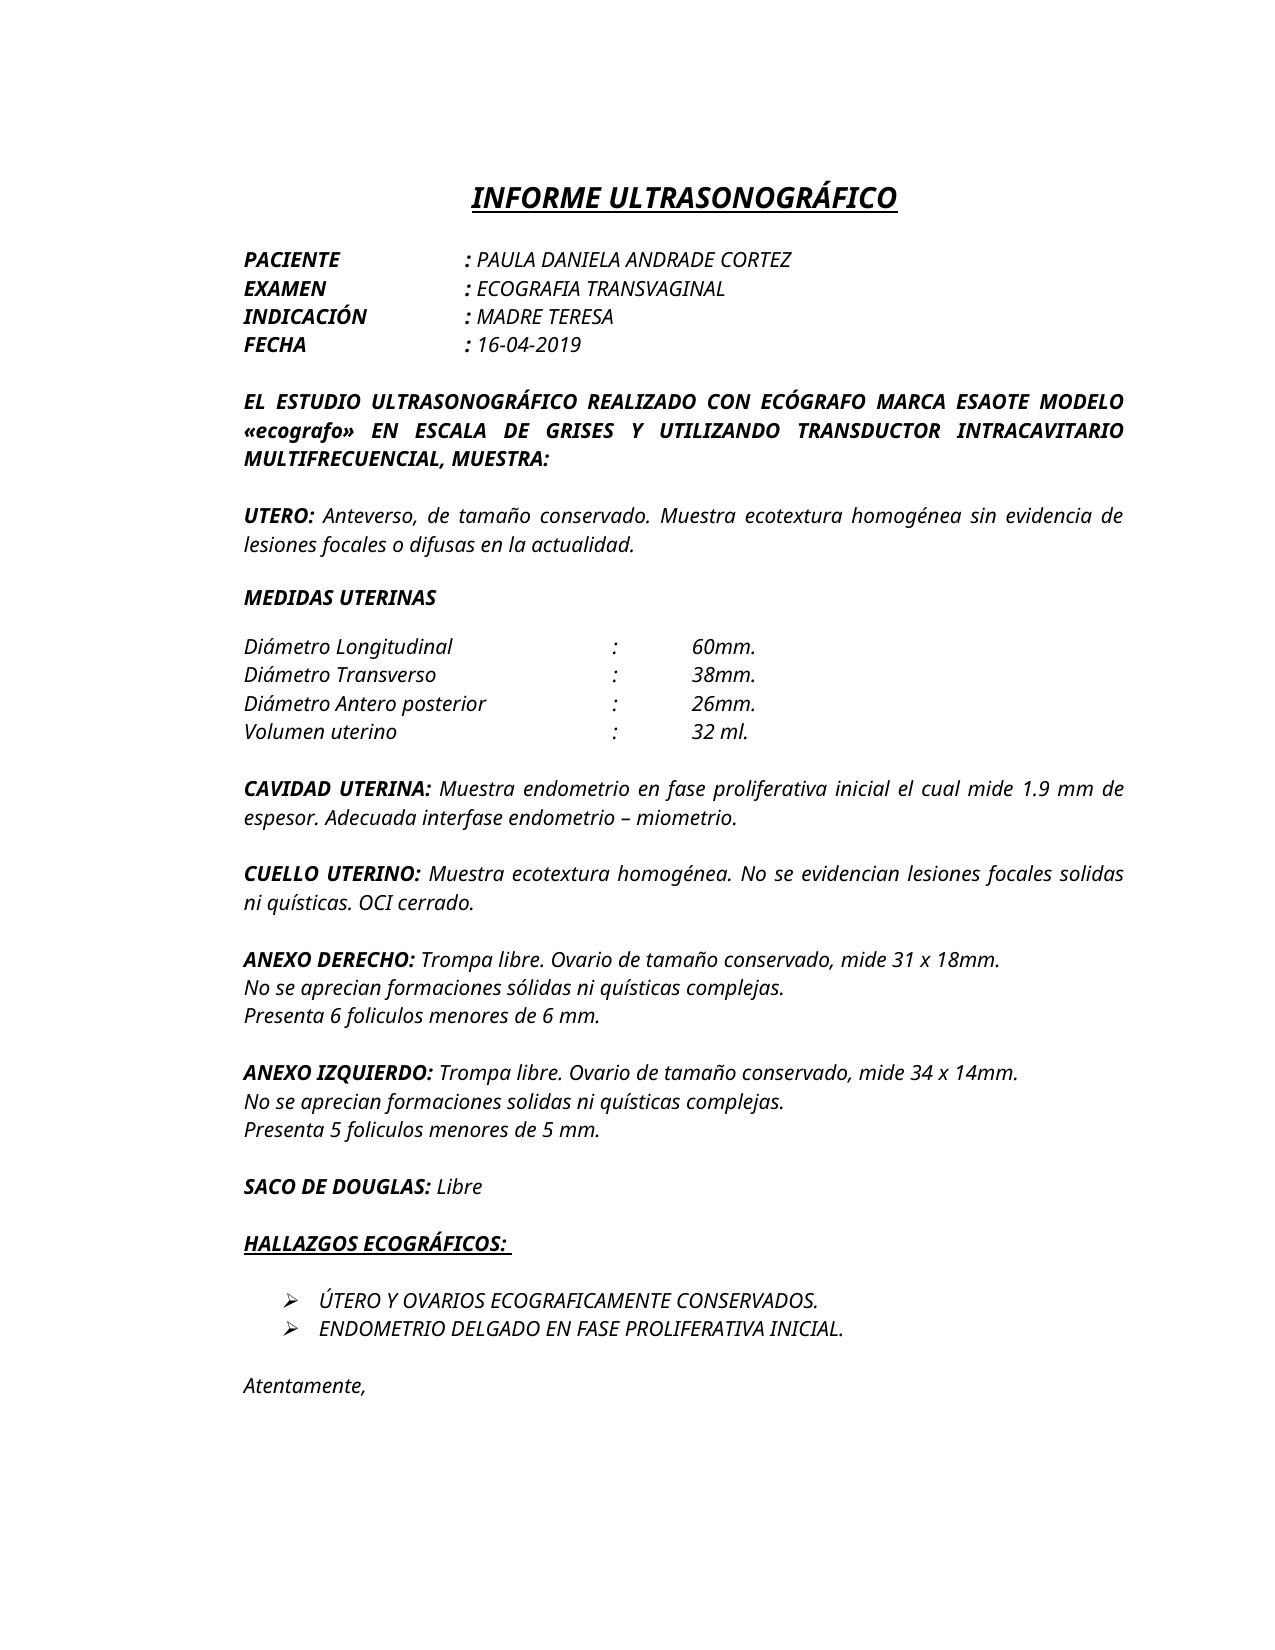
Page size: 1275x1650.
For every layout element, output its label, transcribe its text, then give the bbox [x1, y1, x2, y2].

text SACO DE DOUGLAS: Libre [244, 1172, 1125, 1201]
text Presenta 5 foliculos menores de 5 mm. [244, 1115, 1125, 1144]
text UTERO: Anteverso, de tamaño conservado. Muestra ecotextura homogénea sin evidencia de lesiones focales o difusas en la actualidad. [244, 501, 1125, 558]
text CAVIDAD UTERINA: Muestra endometrio en fase proliferativa inicial el cual mide 1.9 mm de espesor. Adecuada interfase endometrio – miometrio. [244, 774, 1125, 831]
text No se aprecian formaciones sólidas ni quísticas complejas. [244, 973, 1125, 1002]
list ENDOMETRIO DELGADO EN FASE PROLIFERATIVA INICIAL. [281, 1314, 1125, 1343]
text HALLAZGOS ECOGRÁFICOS: [244, 1229, 1125, 1258]
title INFORME ULTRASONOGRÁFICO [244, 177, 1125, 217]
subtitle MEDIDAS UTERINAS [244, 583, 1125, 612]
text Atentamente, [244, 1371, 1125, 1400]
text EL ESTUDIO ULTRASONOGRÁFICO REALIZADO CON ECÓGRAFO MARCA ESAOTE MODELO «ecografo» EN ESCALA DE GRISES Y UTILIZANDO TRANSDUCTOR INTRACAVITARIO MULTIFRECUENCIAL, MUESTRA: [244, 387, 1125, 473]
text Presenta 6 foliculos menores de 6 mm. [244, 1002, 1125, 1030]
text Volumen uterino : 32 ml. [244, 717, 1125, 746]
text ANEXO DERECHO: Trompa libre. Ovario de tamaño conservado, mide 31 x 18mm. [244, 945, 1125, 973]
text FECHA : 16-04-2019 [244, 331, 1125, 359]
text EXAMEN : ECOGRAFIA TRANSVAGINAL [244, 274, 1125, 302]
text No se aprecian formaciones solidas ni quísticas complejas. [244, 1087, 1125, 1115]
text Diámetro Transverso : 38mm. [244, 660, 1125, 689]
list ÚTERO Y OVARIOS ECOGRAFICAMENTE CONSERVADOS. [281, 1286, 1125, 1314]
text Diámetro Longitudinal : 60mm. [244, 632, 1125, 660]
text PACIENTE : PAULA DANIELA ANDRADE CORTEZ [244, 245, 1125, 274]
text INDICACIÓN : MADRE TERESA [244, 302, 1125, 331]
text ANEXO IZQUIERDO: Trompa libre. Ovario de tamaño conservado, mide 34 x 14mm. [244, 1058, 1125, 1087]
text CUELLO UTERINO: Muestra ecotextura homogénea. No se evidencian lesiones focales solidas ni quísticas. OCI cerrado. [244, 859, 1125, 916]
text Diámetro Antero posterior : 26mm. [244, 689, 1125, 717]
